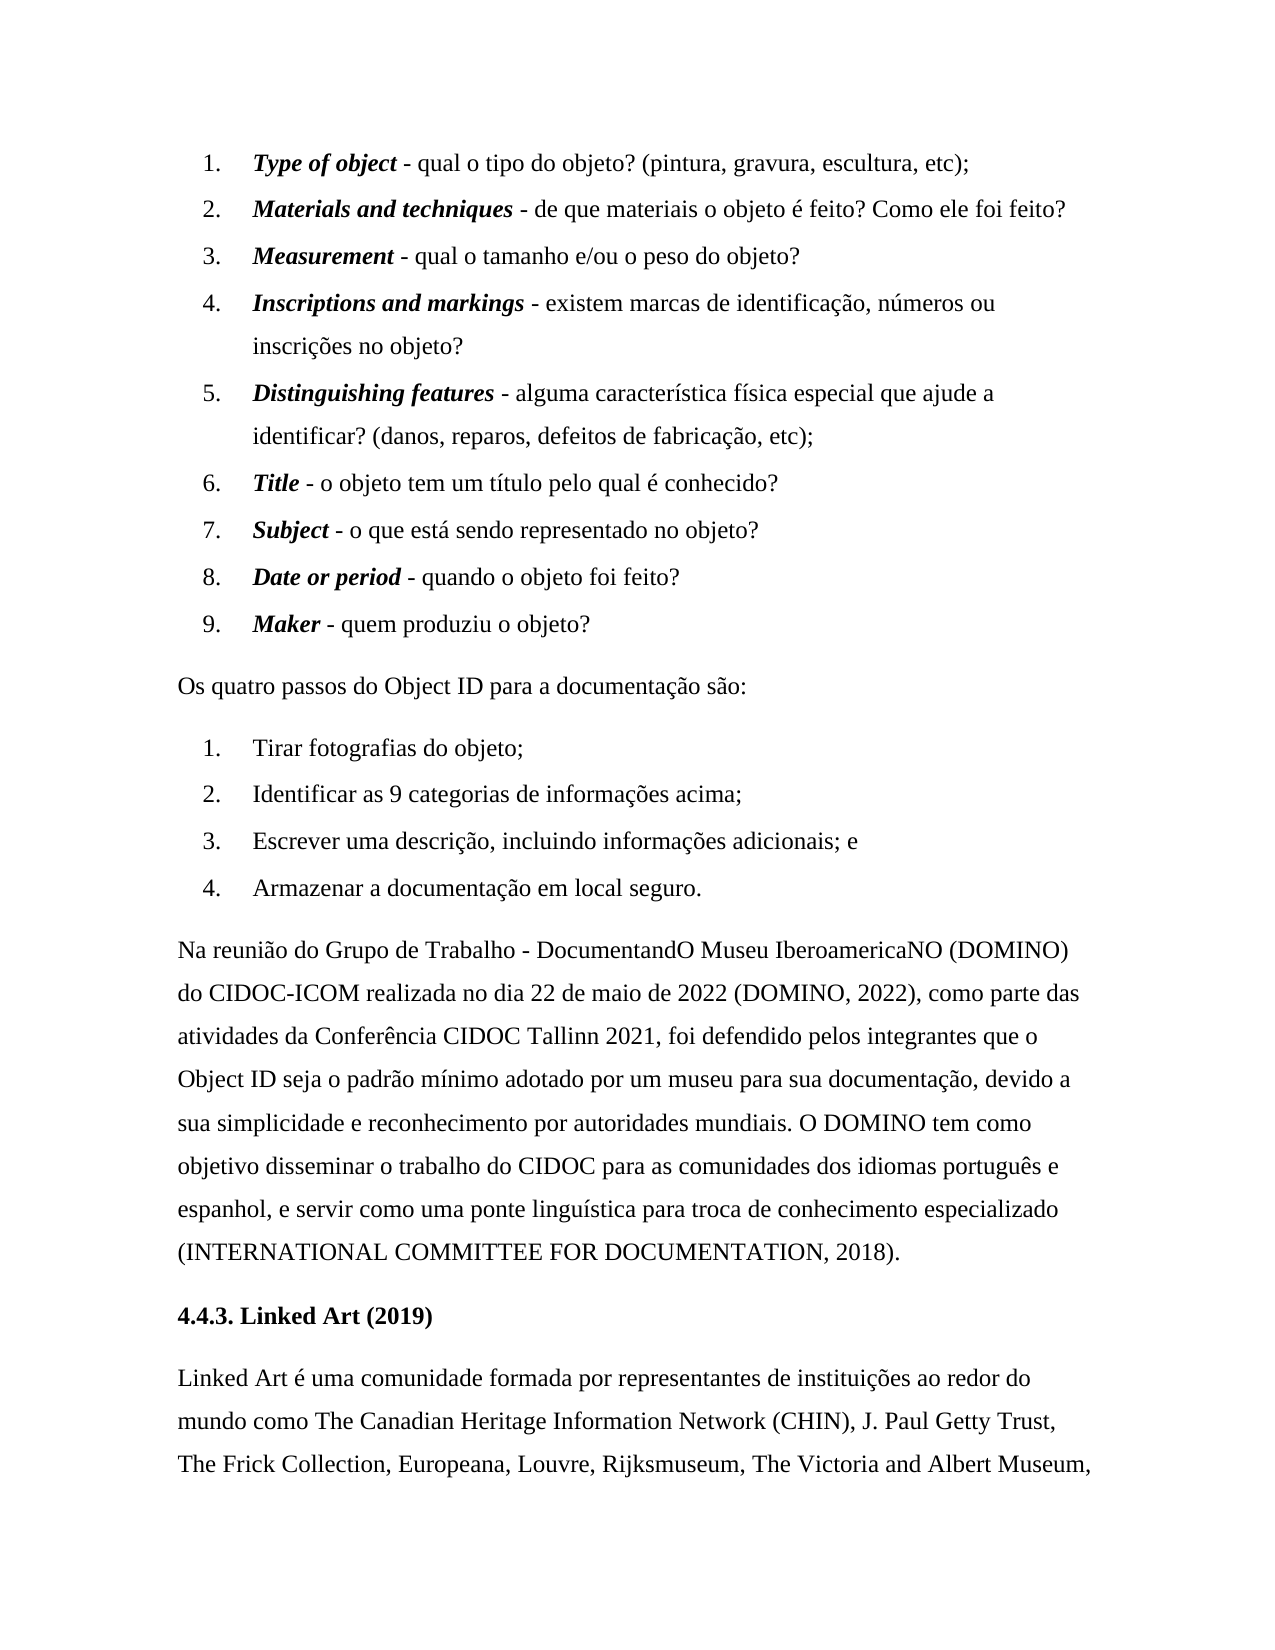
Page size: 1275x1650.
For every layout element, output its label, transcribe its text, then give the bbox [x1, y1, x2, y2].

list Measurement - qual o tamanho e/ou o peso do objeto? [202, 241, 1098, 270]
list Maker - quem produziu o objeto? [202, 609, 1098, 638]
list Type of object - qual o tipo do objeto? (pintura, gravura, escultura, etc); [202, 148, 1098, 176]
subtitle 4.4.3. Linked Art (2019) [177, 1301, 1098, 1330]
text Os quatro passos do Object ID para a documentação são: [177, 671, 1098, 699]
text Na reunião do Grupo de Trabalho - DocumentandO Museu IberoamericaNO (DOMINO) do CIDOC-ICOM realizada no dia 22 de maio de 2022 (DOMINO, 2022), como parte das atividades da Conferência CIDOC Tallinn 2021, foi defendido pelos integrantes que o Object ID seja o padrão mínimo adotado por um museu para sua documentação, devido a sua simplicidade e reconhecimento por autoridades mundiais. O DOMINO tem como objetivo disseminar o trabalho do CIDOC para as comunidades dos idiomas português e espanhol, e servir como uma ponte linguística para troca de conhecimento especializado (INTERNATIONAL COMMITTEE FOR DOCUMENTATION, 2018). [177, 935, 1098, 1266]
list Materials and techniques - de que materiais o objeto é feito? Como ele foi feito? [202, 194, 1098, 223]
list Inscriptions and markings - existem marcas de identificação, números ou inscrições no objeto? [202, 288, 1098, 360]
list Date or period - quando o objeto foi feito? [202, 562, 1098, 591]
list Subject - o que está sendo representado no objeto? [202, 515, 1098, 544]
list Title - o objeto tem um título pelo qual é conhecido? [202, 468, 1098, 497]
list Distinguishing features - alguma característica física especial que ajude a identificar? (danos, reparos, defeitos de fabricação, etc); [202, 378, 1098, 450]
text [177, 1363, 1098, 1478]
list Tirar fotografias do objeto; [202, 733, 1098, 761]
list Identificar as 9 categorias de informações acima; [202, 779, 1098, 808]
list Escrever uma descrição, incluindo informações adicionais; e [202, 826, 1098, 855]
list Armazenar a documentação em local seguro. [202, 873, 1098, 902]
